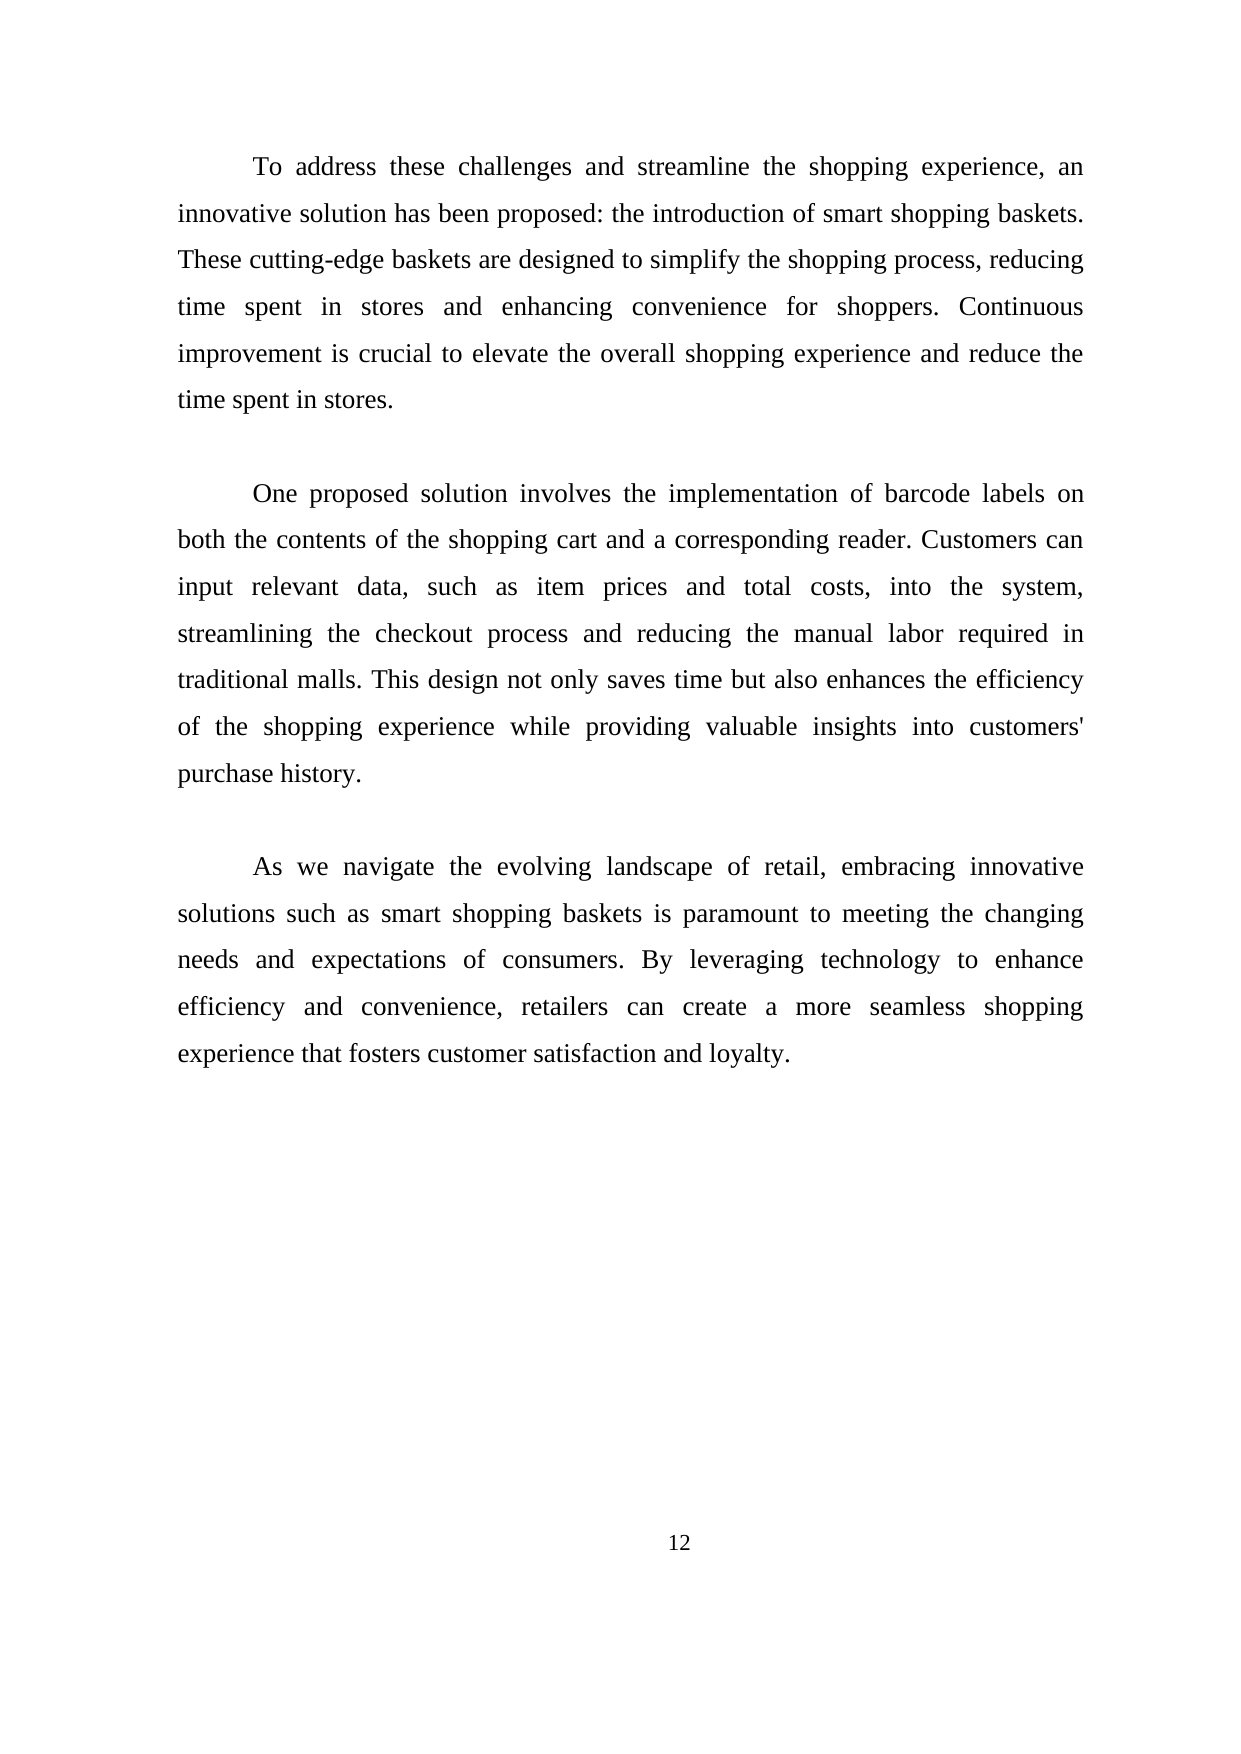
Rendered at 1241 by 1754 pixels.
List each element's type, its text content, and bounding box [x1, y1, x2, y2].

text To address these challenges and streamline the shopping experience, an innovative solution has been proposed: the introduction of smart shopping baskets. These cutting-edge baskets are designed to simplify the shopping process, reducing time spent in stores and enhancing convenience for shoppers. Continuous improvement is crucial to elevate the overall shopping experience and reduce the time spent in stores. [177, 150, 1085, 414]
text As we navigate the evolving landscape of retail, embracing innovative solutions such as smart shopping baskets is paramount to meeting the changing needs and expectations of consumers. By leveraging technology to enhance efficiency and convenience, retailers can create a more seamless shopping experience that fosters customer satisfaction and loyalty. [177, 850, 1085, 1068]
text One proposed solution involves the implementation of barcode labels on both the contents of the shopping cart and a corresponding reader. Customers can input relevant data, such as item prices and total costs, into the system, streamlining the checkout process and reducing the manual labor required in traditional malls. This design not only saves time but also enhances the efficiency of the shopping experience while providing valuable insights into customers' purchase history. [177, 477, 1085, 788]
